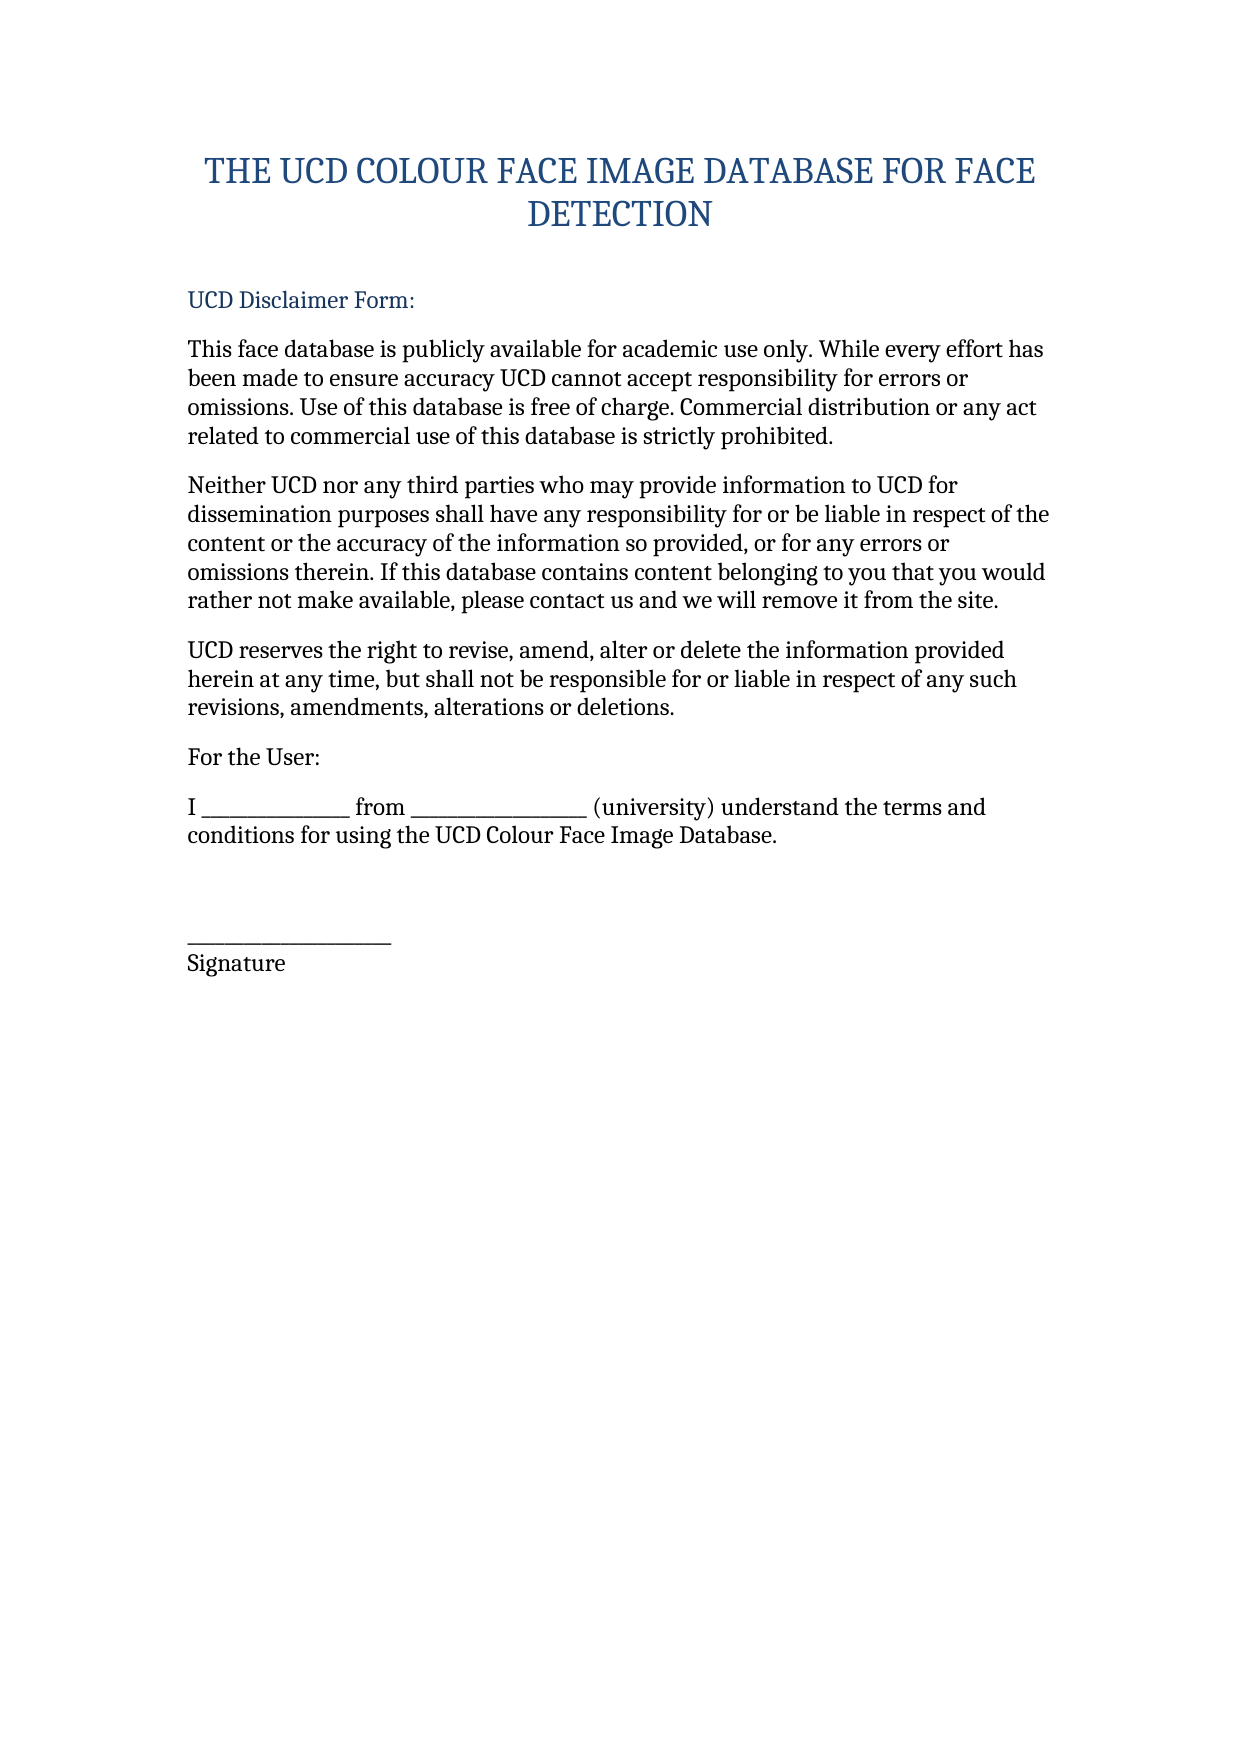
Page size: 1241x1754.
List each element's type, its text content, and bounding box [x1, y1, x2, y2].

text THE UCD COLOUR FACE IMAGE DATABASE FOR FACE DETECTION [187, 150, 1053, 265]
text UCD Disclaimer Form: [187, 286, 1053, 314]
text For the User: [187, 743, 1053, 772]
text This face database is publicly available for academic use only. While every effort has been made to ensure accuracy UCD cannot accept responsibility for errors or omissions. Use of this database is free of charge. Commercial distribution or any act related to commercial use of this database is strictly prohibited. [187, 335, 1053, 450]
text I ________________ from ___________________ (university) understand the terms and conditions for using the UCD Colour Face Image Database. [187, 792, 1053, 850]
text ______________________ Signature [187, 920, 1053, 978]
text UCD reserves the right to revise, amend, alter or delete the information provided herein at any time, but shall not be responsible for or liable in respect of any such revisions, amendments, alterations or deletions. [187, 636, 1053, 722]
text Neither UCD nor any third parties who may provide information to UCD for dissemination purposes shall have any responsibility for or be liable in respect of the content or the accuracy of the information so provided, or for any errors or omissions therein. If this database contains content belonging to you that you would rather not make available, please contact us and we will remove it from the site. [187, 471, 1053, 615]
